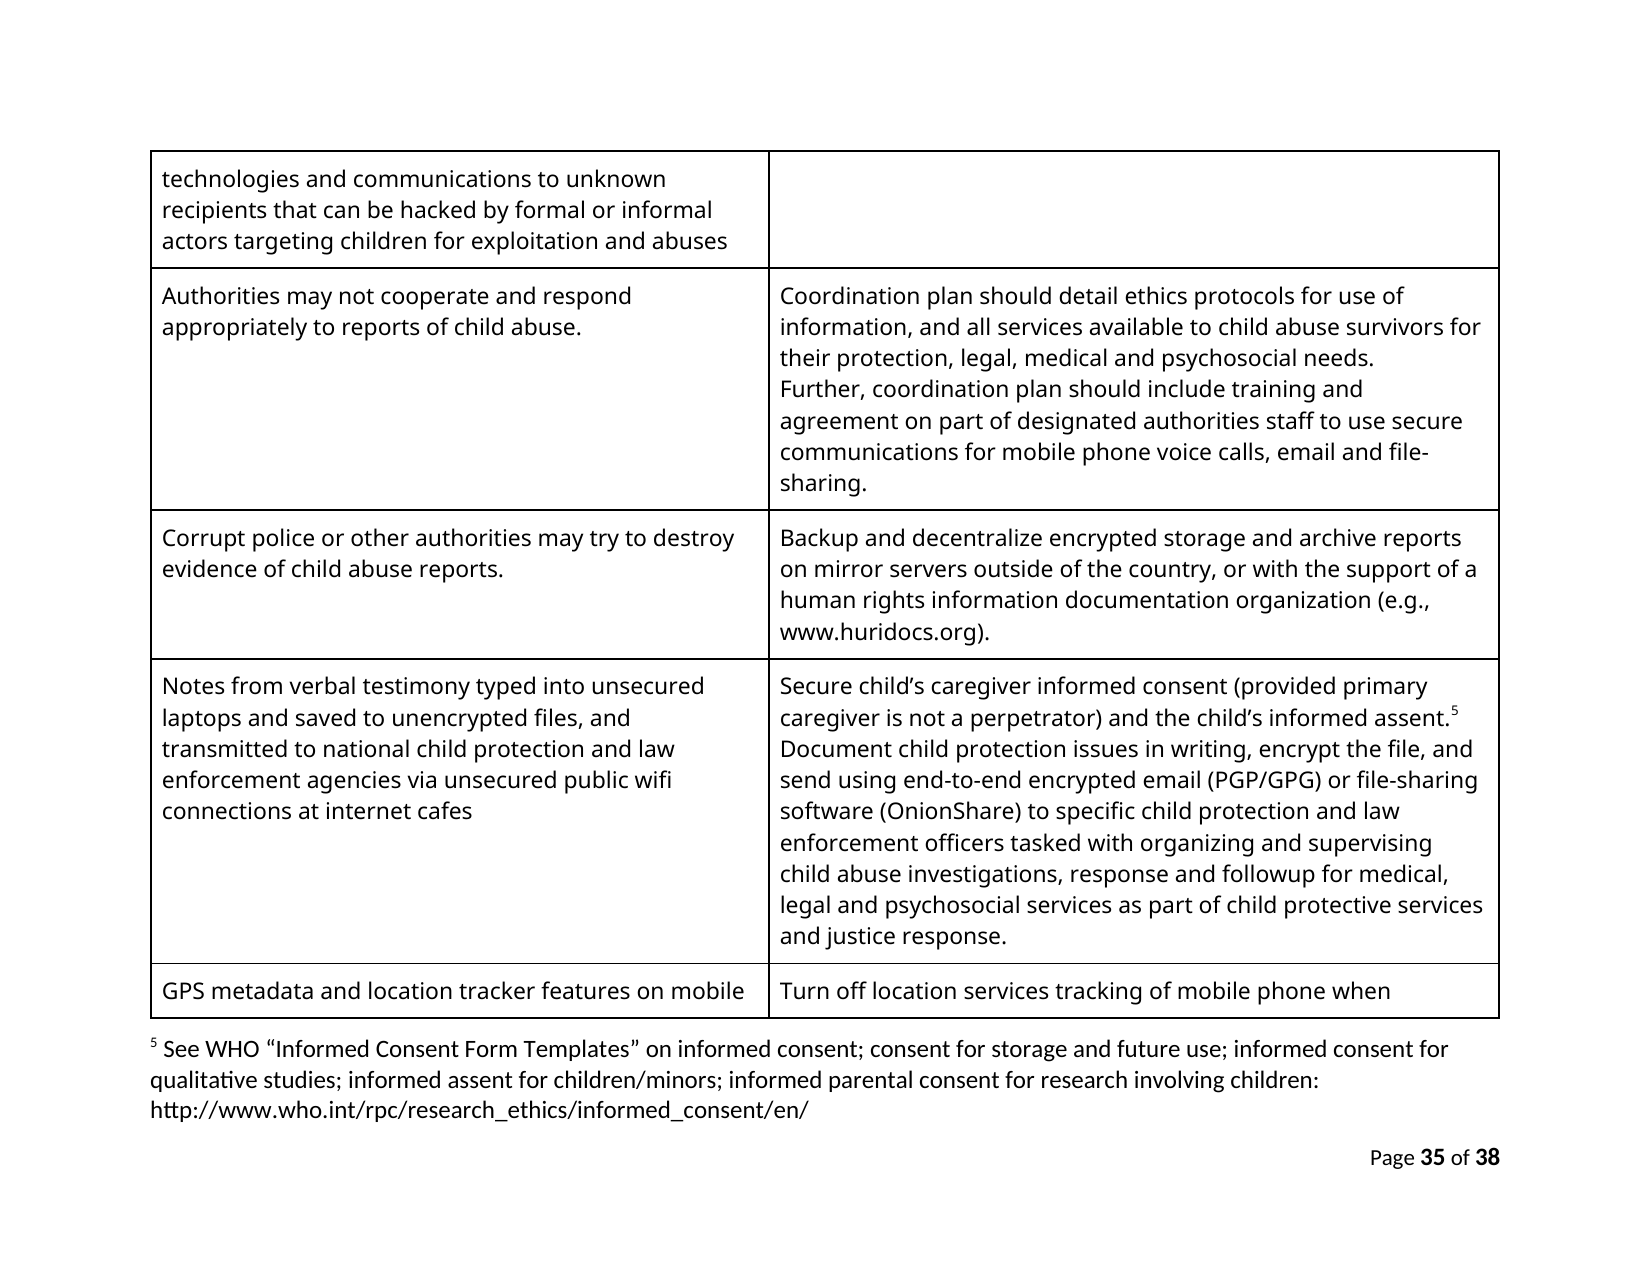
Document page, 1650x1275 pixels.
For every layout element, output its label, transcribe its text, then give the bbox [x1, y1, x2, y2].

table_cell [152, 152, 768, 267]
table_cell Backup and decentralize encrypted storage and archive reports on mirror servers outside of the country, or with the support of a human rights information documentation organization (e.g., www.huridocs.org). [770, 511, 1498, 658]
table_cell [770, 152, 1498, 267]
table_cell Authorities may not cooperate and respond appropriately to reports of child abuse. [152, 269, 768, 509]
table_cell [770, 964, 1498, 1017]
table_cell Notes from verbal testimony typed into unsecured laptops and saved to unencrypted files, and transmitted to national child protection and law enforcement agencies via unsecured public wifi connections at internet cafes [152, 660, 768, 962]
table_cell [152, 964, 768, 1017]
table_cell Corrupt police or other authorities may try to destroy evidence of child abuse reports. [152, 511, 768, 658]
table_cell Coordination plan should detail ethics protocols for use of information, and all services available to child abuse survivors for their protection, legal, medical and psychosocial needs. Further, coordination plan should include training and agreement on part of designated authorities staff to use secure communications for mobile phone voice calls, email and file-sharing. [770, 269, 1498, 509]
table_cell Secure child’s caregiver informed consent (provided primary caregiver is not a perpetrator) and the child’s informed assent. Document child protection issues in writing, encrypt the file, and send using end-to-end encrypted email (PGP/GPG) or file-sharing software (OnionShare) to specific child protection and law enforcement officers tasked with organizing and supervising child abuse investigations, response and followup for medical, legal and psychosocial services as part of child protective services and justice response. [770, 660, 1498, 962]
